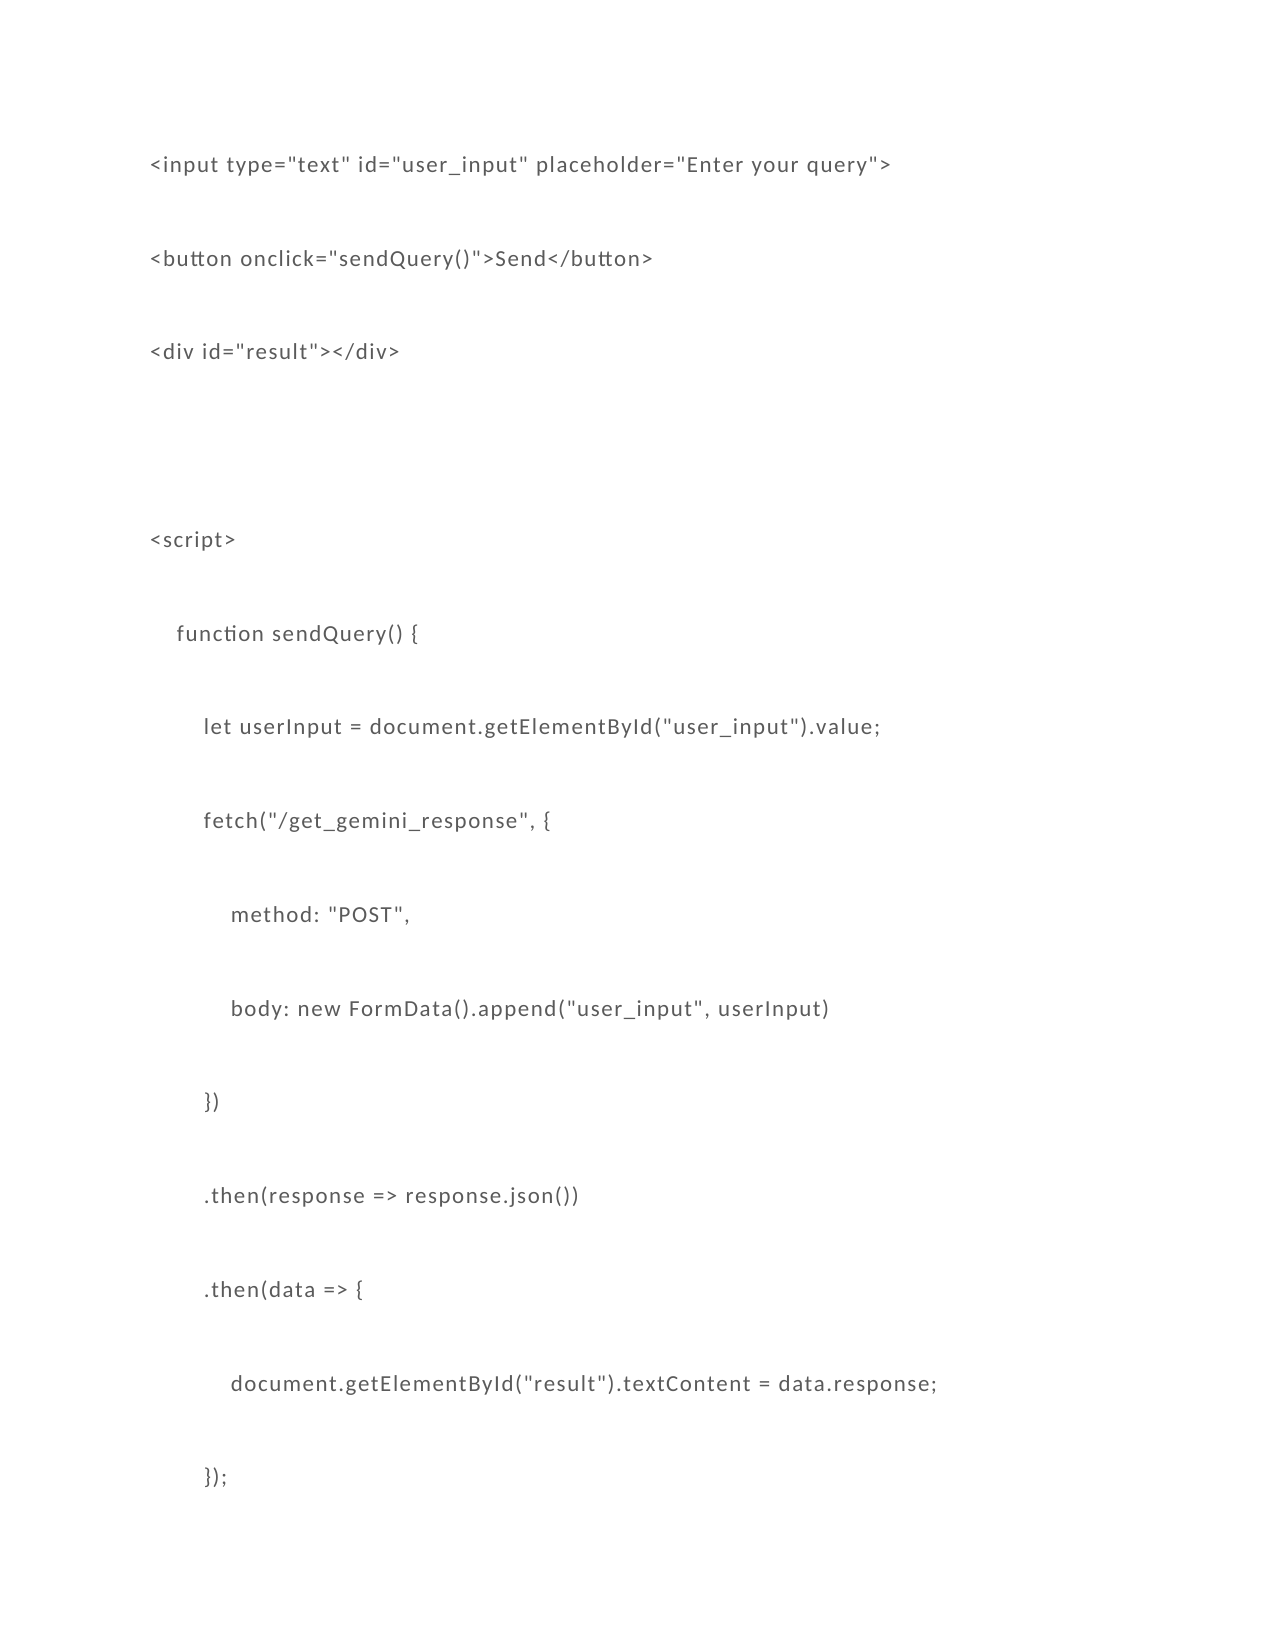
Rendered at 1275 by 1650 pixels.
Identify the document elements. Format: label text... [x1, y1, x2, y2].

subtitle fetch("/get_gemini_response", { [150, 806, 1125, 834]
subtitle body: new FormData().append("user_input", userInput) [150, 994, 1125, 1022]
subtitle let userInput = document.getElementById("user_input").value; [150, 712, 1125, 741]
subtitle .then(data => { [150, 1275, 1125, 1303]
subtitle document.getElementById("result").textContent = data.response; [150, 1369, 1125, 1397]
subtitle <script> [150, 525, 1125, 553]
subtitle <div id="result"></div> [150, 337, 1125, 366]
subtitle <button onclick="sendQuery()">Send</button> [150, 244, 1125, 272]
subtitle }) [150, 1087, 1125, 1116]
subtitle }); [150, 1462, 1125, 1491]
subtitle <input type="text" id="user_input" placeholder="Enter your query"> [150, 150, 1125, 178]
subtitle method: "POST", [150, 900, 1125, 928]
subtitle function sendQuery() { [150, 619, 1125, 647]
subtitle .then(response => response.json()) [150, 1181, 1125, 1209]
